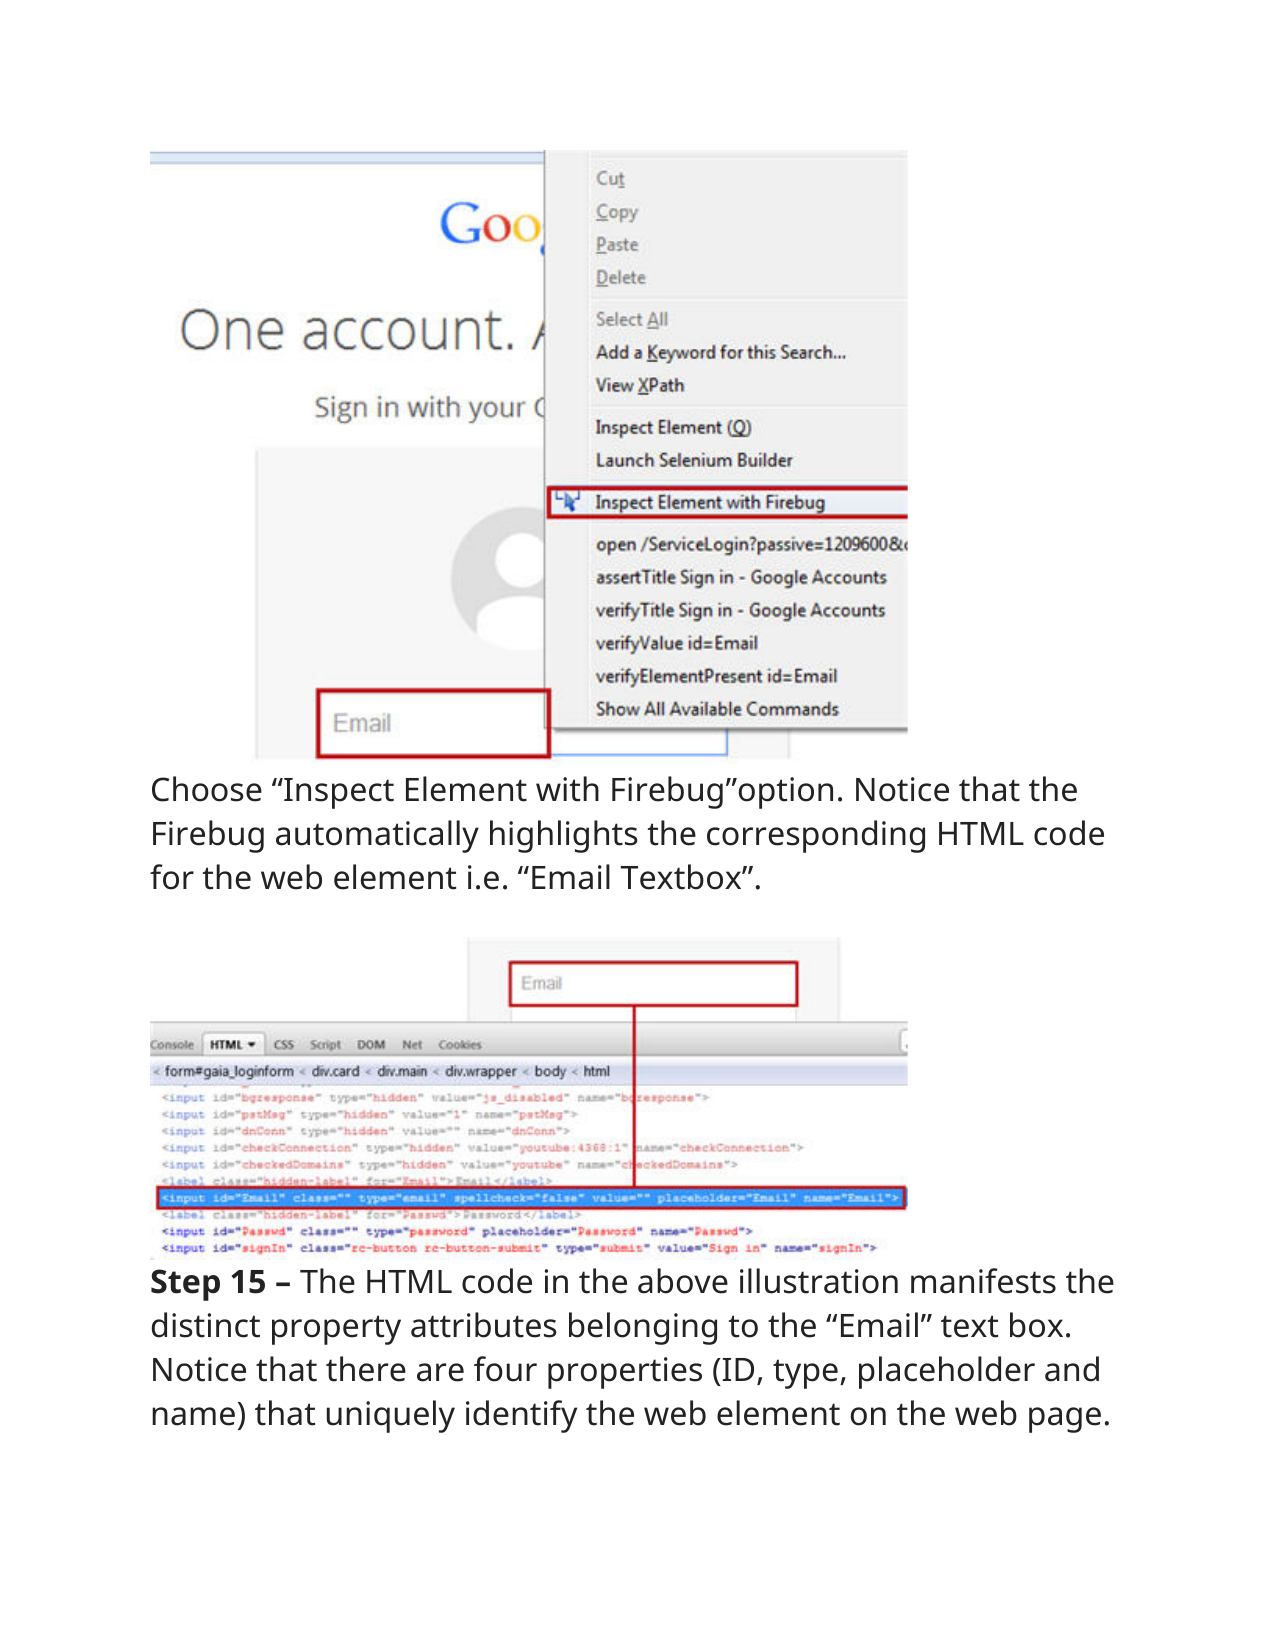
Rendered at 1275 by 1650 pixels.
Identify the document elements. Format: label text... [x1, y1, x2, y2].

picture [150, 937, 908, 1260]
text Choose “Inspect Element with Firebug”option. Notice that the Firebug automatically highlights the corresponding HTML code for the web element i.e. “Email Textbox”. [150, 767, 1125, 899]
picture [150, 150, 908, 768]
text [150, 1259, 1125, 1435]
